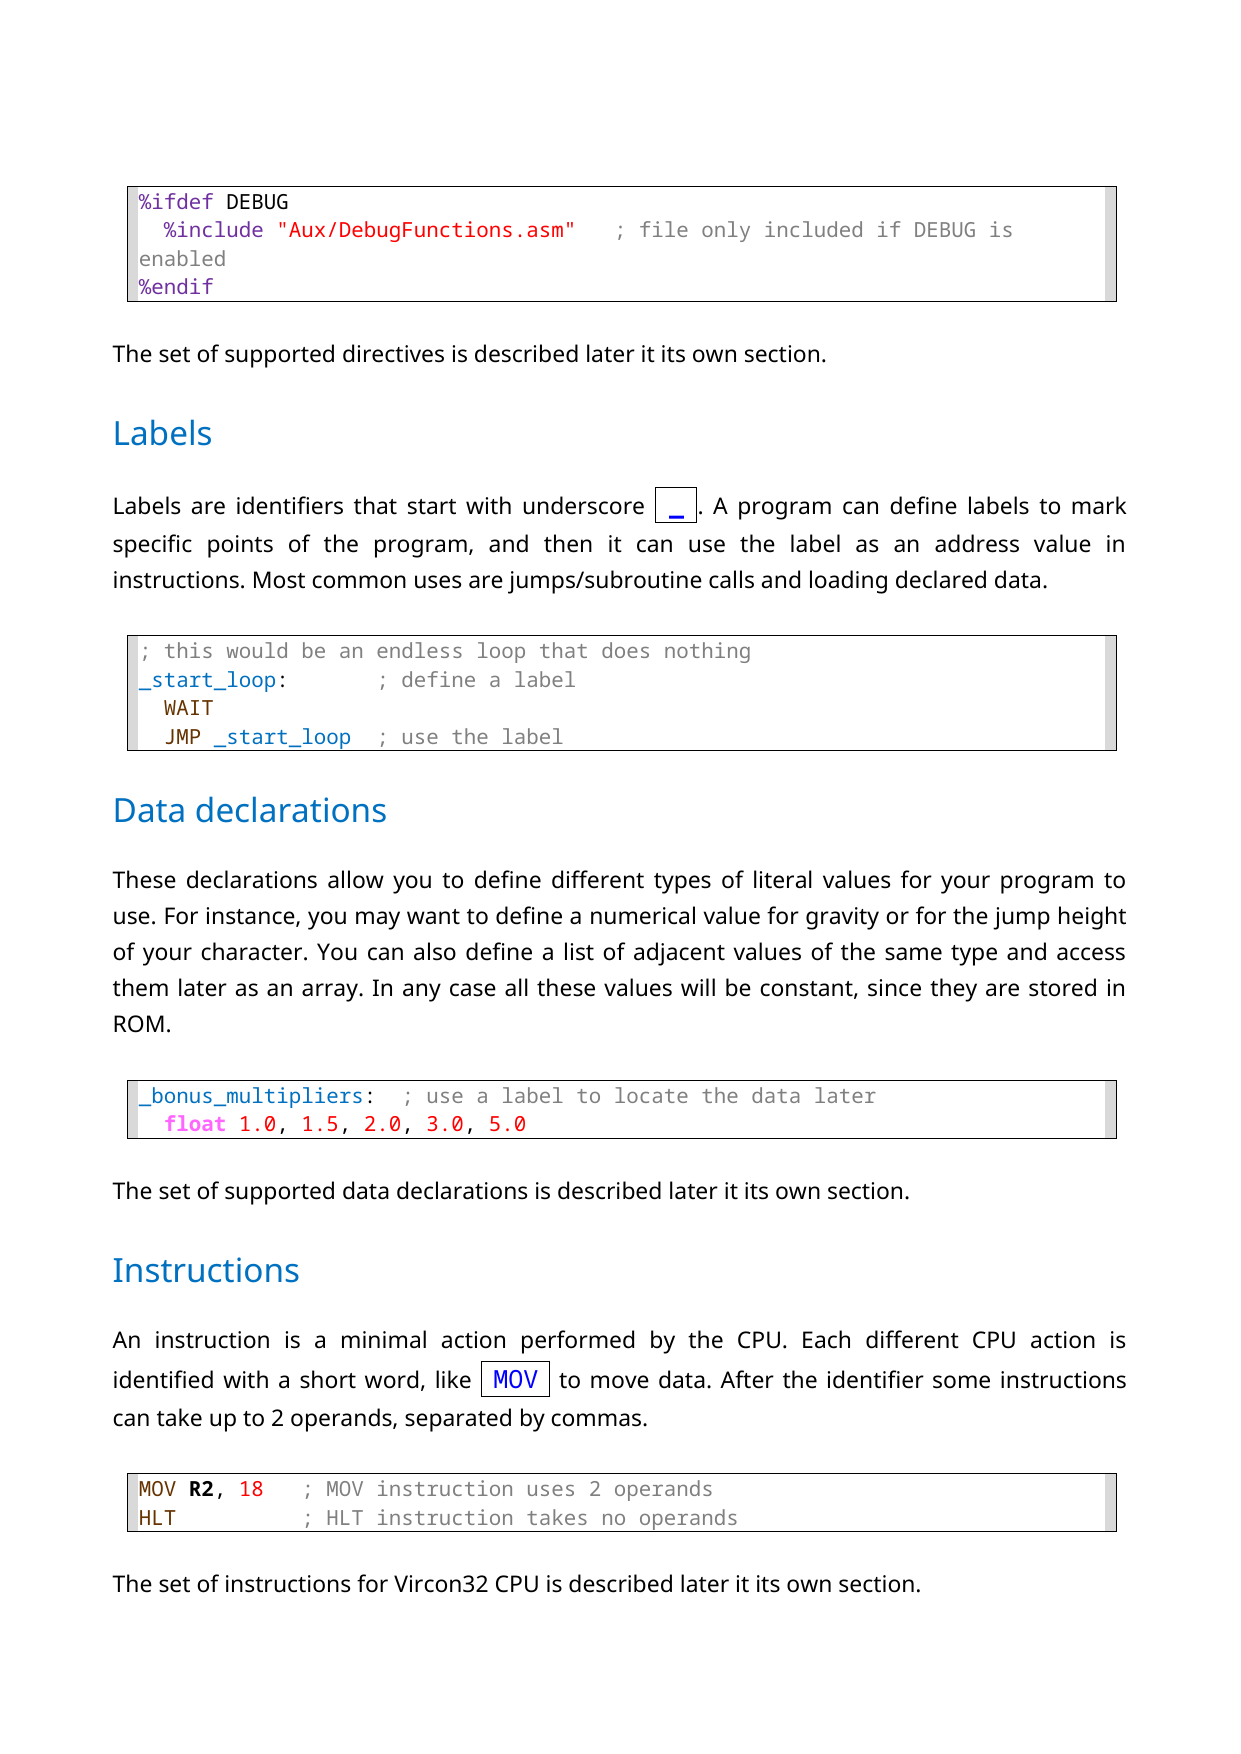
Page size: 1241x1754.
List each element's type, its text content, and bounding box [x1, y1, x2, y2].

text The set of instructions for Vircon32 CPU is described later it its own section. [112, 1568, 1128, 1599]
text These declarations allow you to define different types of literal values for your program to use. For instance, you may want to define a numerical value for gravity or for the jump height of your character. You can also define a list of adjacent values of the same type and access them later as an array. In any case all these values will be constant, since they are stored in ROM. [112, 864, 1128, 1039]
subtitle Labels [112, 409, 1128, 455]
text The set of supported data declarations is described later it its own section. [112, 1175, 1128, 1206]
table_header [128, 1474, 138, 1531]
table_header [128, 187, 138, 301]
subtitle Instructions [112, 1247, 1128, 1292]
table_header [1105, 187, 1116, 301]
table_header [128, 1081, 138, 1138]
text Labels are identifiers that start with underscore _ . A program can define labels to mark specific points of the program, and then it can use the label as an address value in instructions. Most common uses are jumps/subroutine calls and loading declared data. [112, 487, 1128, 595]
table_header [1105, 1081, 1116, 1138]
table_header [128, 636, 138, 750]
text An instruction is a minimal action performed by the CPU. Each different CPU action is identified with a short word, like MOV to move data. After the identifier some instructions can take up to 2 operands, separated by commas. [112, 1324, 1128, 1433]
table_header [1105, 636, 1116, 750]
subtitle Data declarations [112, 787, 1128, 833]
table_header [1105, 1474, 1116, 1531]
text The set of supported directives is described later it its own section. [112, 338, 1128, 369]
